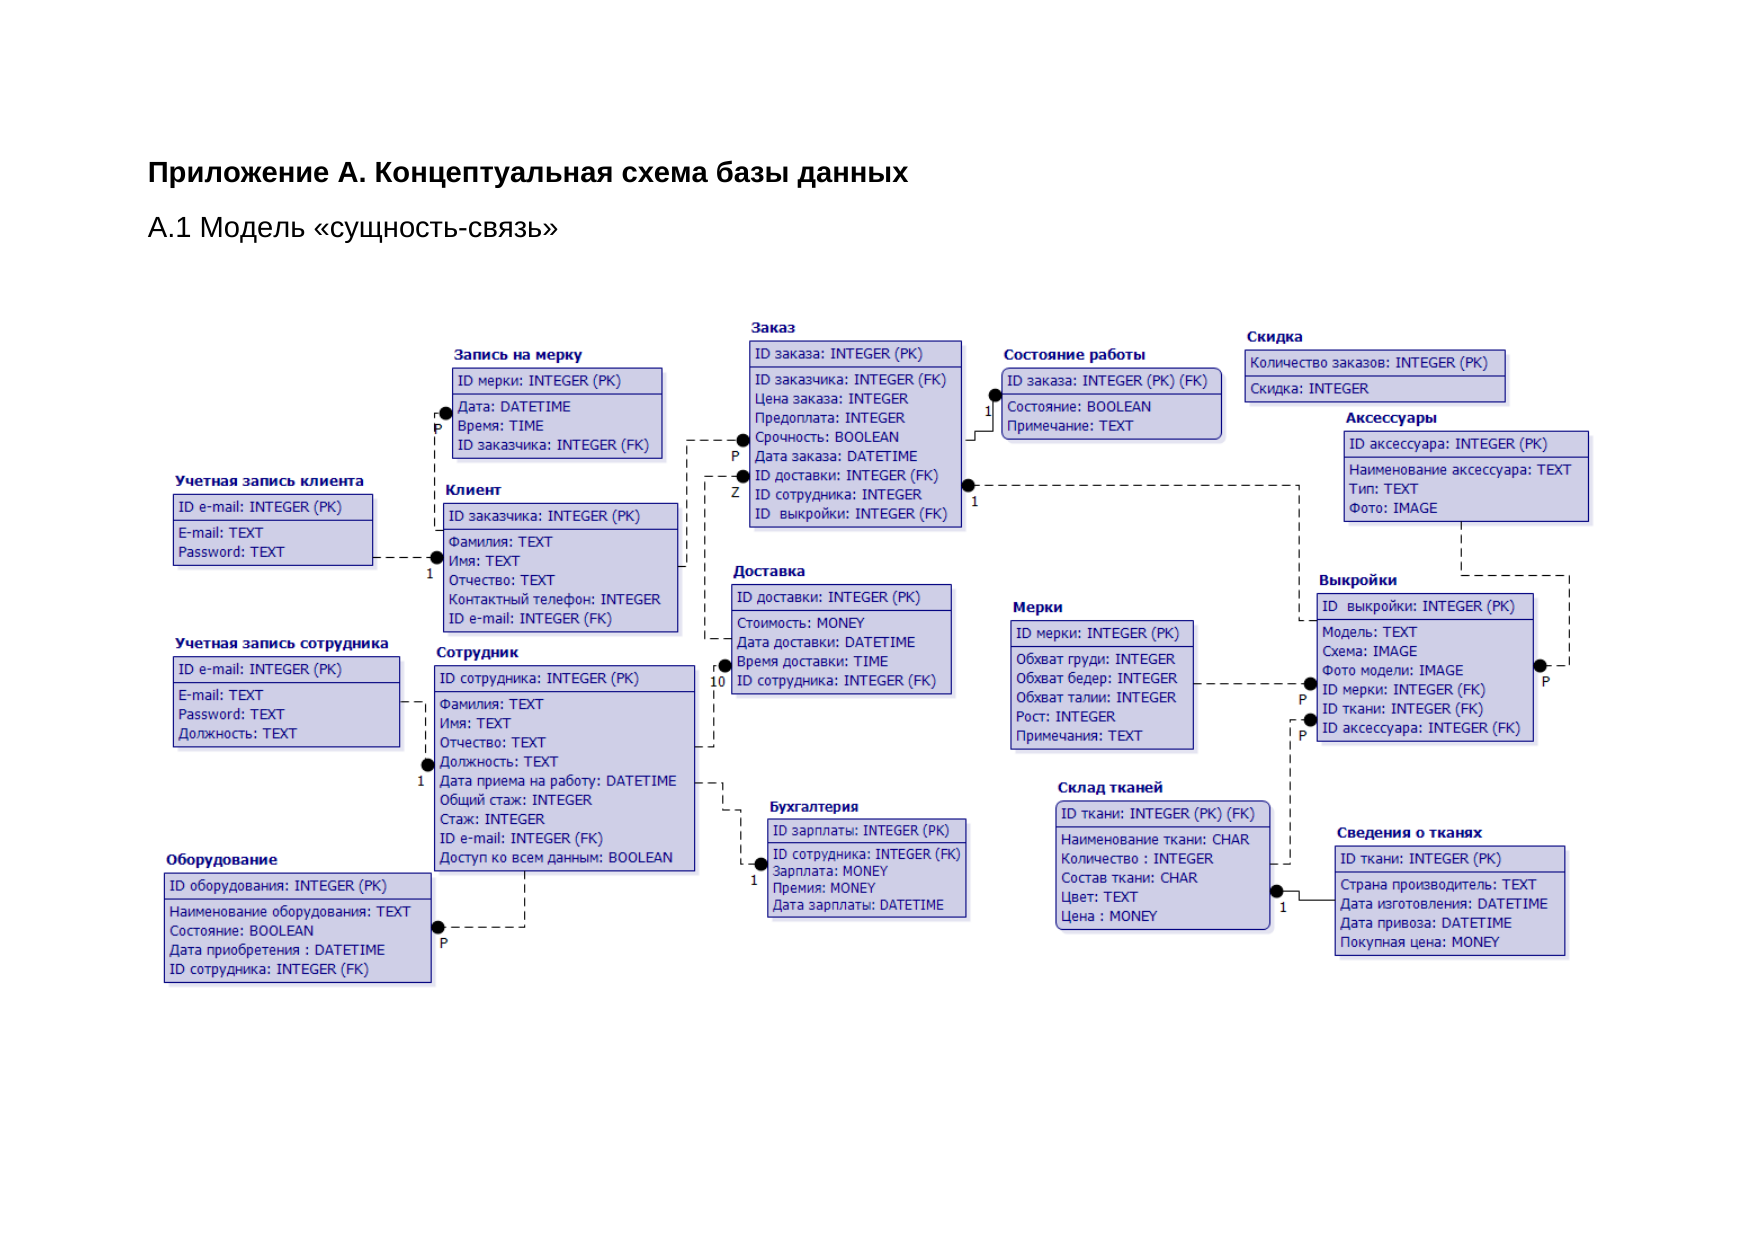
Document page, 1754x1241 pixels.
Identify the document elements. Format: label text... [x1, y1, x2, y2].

text А.1 Модель «сущность-связь» [148, 210, 1606, 243]
picture [147, 318, 1606, 1000]
text Приложение А. Концептуальная схема базы данных [148, 156, 1606, 189]
